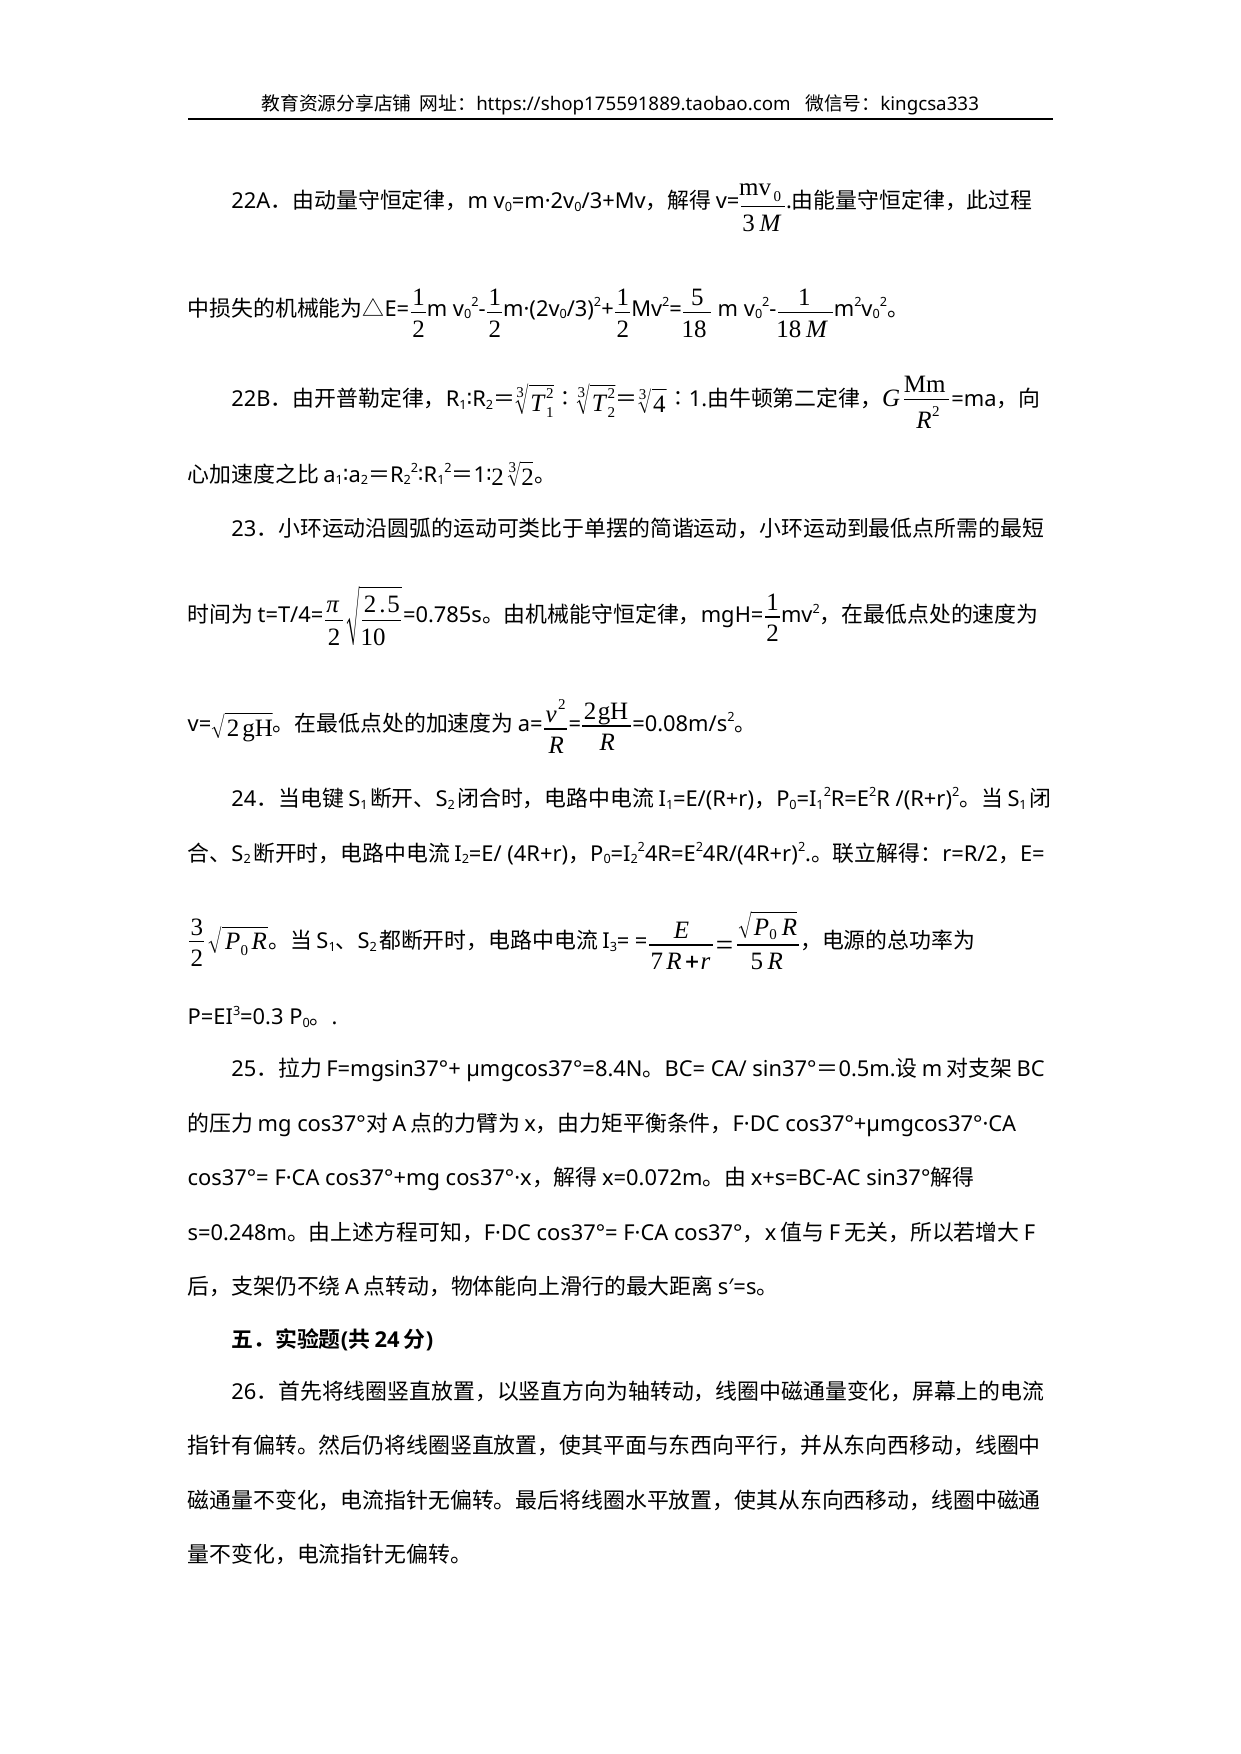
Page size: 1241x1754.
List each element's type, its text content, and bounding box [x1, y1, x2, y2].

text 22A．由动量守恒定律，m v0=m·2v0/3+Mv，解得v=.由能量守恒定律，此过程中损失的机械能为△E=m v02-m·(2v0/3)2+Mv2= m v02-m2v02。 [187, 168, 1053, 350]
text 26．首先将线圈竖直放置，以竖直方向为轴转动，线圈中磁通量变化，屏幕上的电流指针有偏转。然后仍将线圈竖直放置，使其平面与东西向平行，并从东向西移动，线圈中磁通量不变化，电流指针无偏转。最后将线圈水平放置，使其从东向西移动，线圈中磁通量不变化，电流指针无偏转。 [187, 1371, 1053, 1571]
text 五．实验题(共24分) [187, 1319, 1053, 1356]
text 23．小环运动沿圆弧的运动可类比于单摆的简谐运动，小环运动到最低点所需的最短时间为t=T/4==0.785s。由机械能守恒定律，mgH=mv2，在最低点处的速度为v=。在最低点处的加速度为a===0.08m/s2。 [187, 509, 1053, 763]
text 24．当电键S1断开、S2闭合时，电路中电流I1=E/(R+r)，P0=I12R=E2R /(R+r)2。当S1闭合、S2断开时，电路中电流I2=E/ (4R+r)，P0=I224R=E24R/(4R+r)2.。联立解得：r=R/2，E=。当S1、S2都断开时，电路中电流I3= =，电源的总功率为P=EI3=0.3 P0。. [187, 779, 1053, 1033]
text 22B．由开普勒定律，R1∶R2＝∶＝∶1.由牛顿第二定律，=ma，向心加速度之比a1∶a2＝R22∶R12＝1∶。 [187, 366, 1053, 493]
